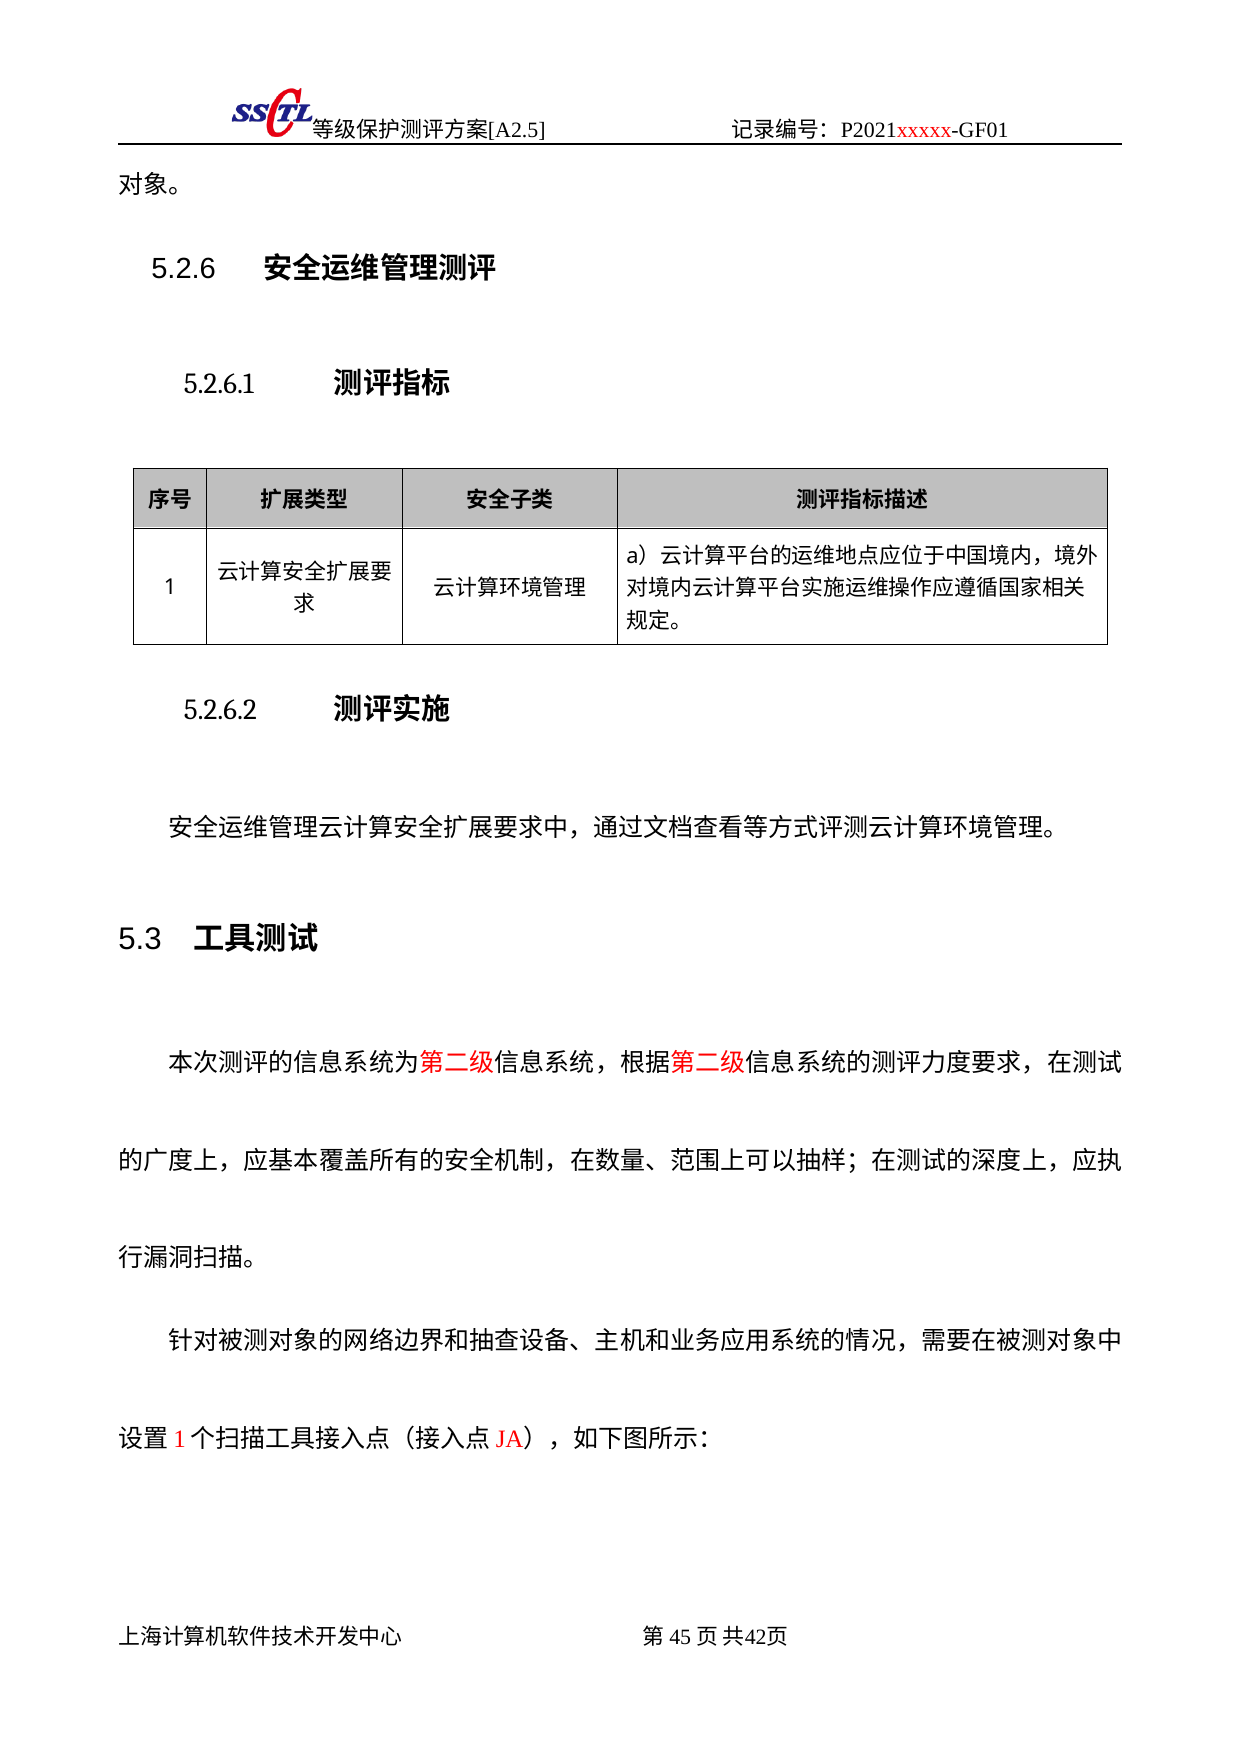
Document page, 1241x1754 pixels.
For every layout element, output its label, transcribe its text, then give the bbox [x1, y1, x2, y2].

table_cell a）云计算平台的运维地点应位于中国境内，境外对境内云计算平台实施运维操作应遵循国家相关规定。 [618, 529, 1107, 644]
subtitle 安全运维管理测评 [151, 233, 1122, 298]
subtitle 测评指标 [184, 348, 1122, 413]
table_header 测评指标描述 [618, 469, 1107, 527]
picture [231, 88, 313, 137]
table_header 扩展类型 [207, 469, 402, 527]
table_cell 1 [134, 529, 206, 644]
subtitle 工具测试 [118, 903, 1122, 968]
text 安全运维管理云计算安全扩展要求中，通过文档查看等方式评测云计算环境管理。 [118, 793, 1122, 858]
table_cell 云计算安全扩展要求 [207, 529, 402, 644]
table_header 序号 [134, 469, 206, 527]
text 针对被测对象的网络边界和抽查设备、主机和业务应用系统的情况，需要在被测对象中设置1个扫描工具接入点（接入点JA），如下图所示： [118, 1306, 1122, 1469]
table_header 安全子类 [403, 469, 617, 527]
text 本次测评的信息系统为第二级信息系统，根据第二级信息系统的测评力度要求，在测试的广度上，应基本覆盖所有的安全机制，在数量、范围上可以抽样；在测试的深度上，应执行漏洞扫描。 [118, 1028, 1122, 1288]
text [118, 150, 1122, 215]
table_cell 云计算环境管理 [403, 529, 617, 644]
subtitle 测评实施 [184, 674, 1122, 739]
